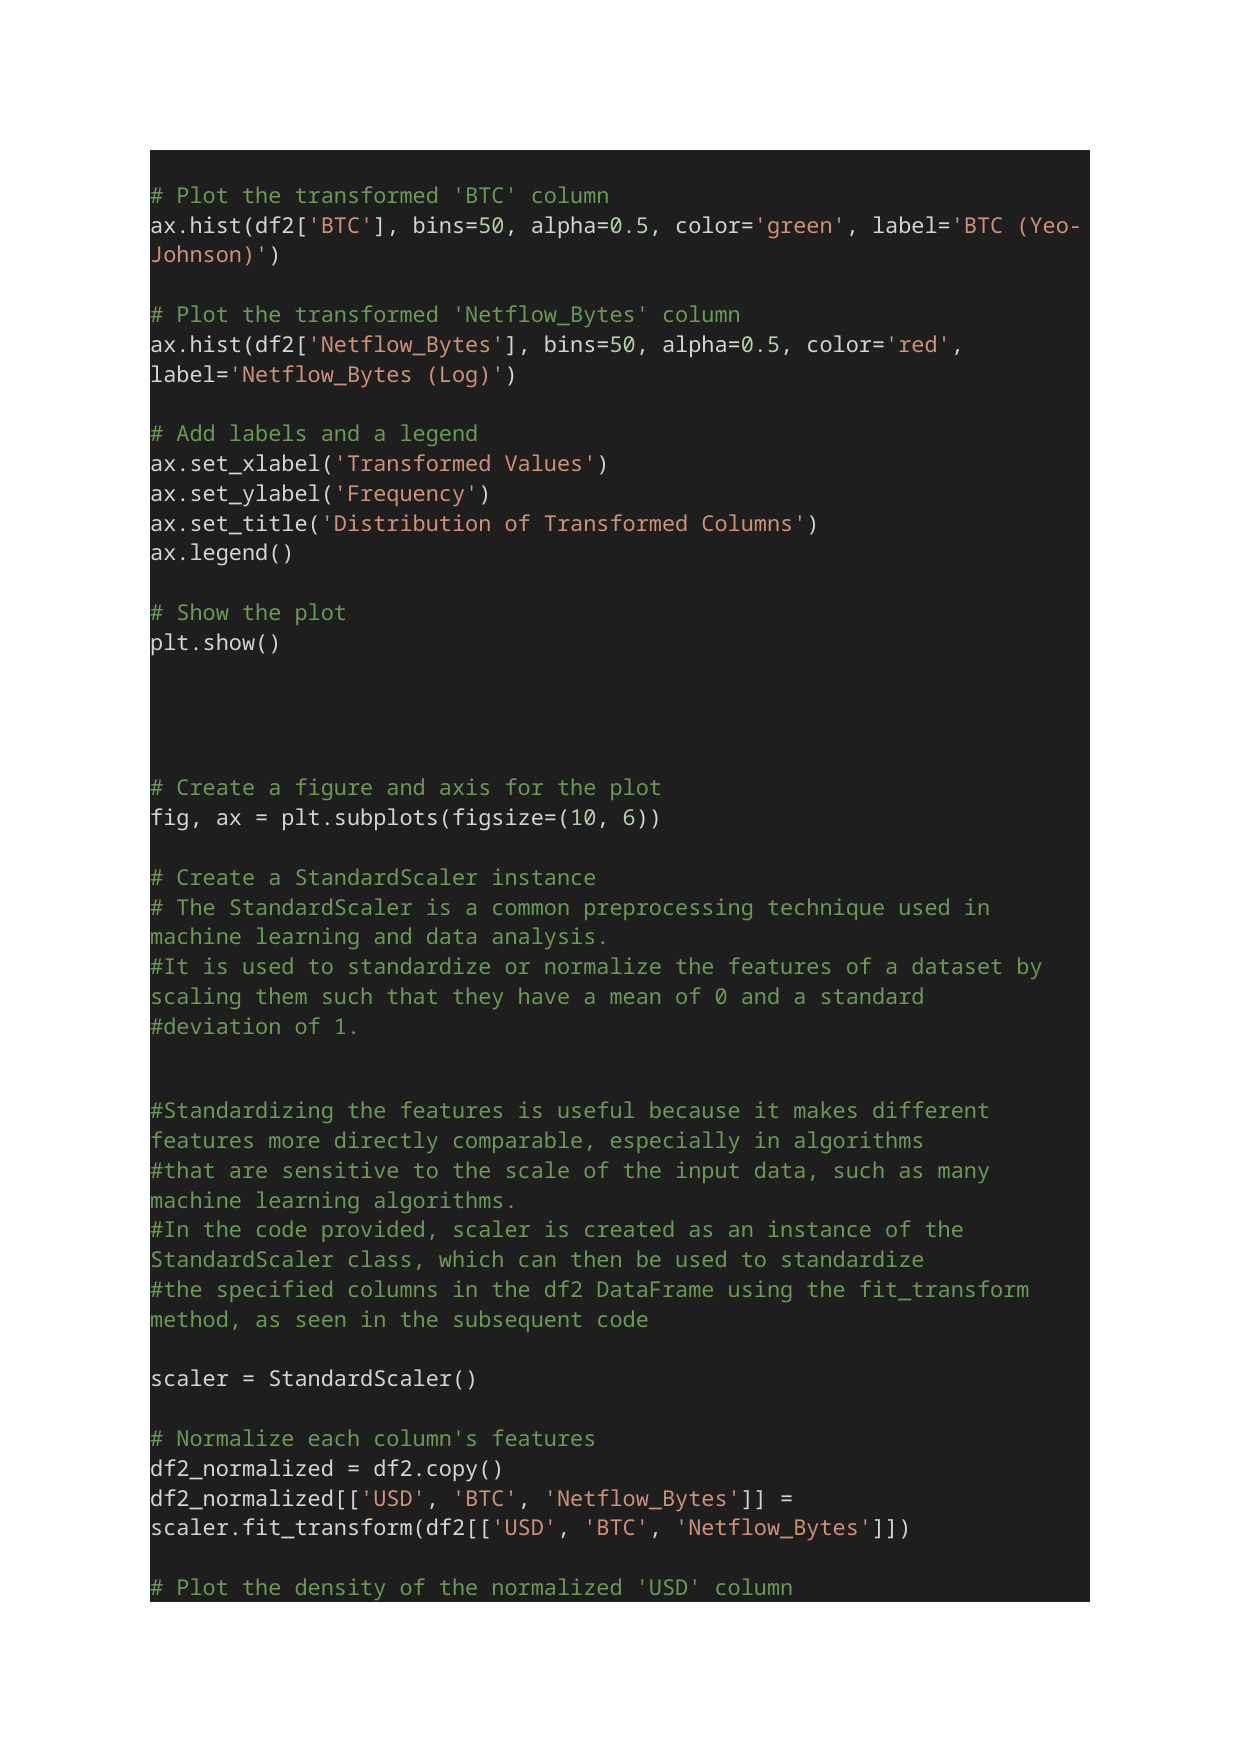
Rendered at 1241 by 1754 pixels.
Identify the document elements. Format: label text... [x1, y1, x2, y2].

text ax.hist(df2['Netflow_Bytes'], bins=50, alpha=0.5, color='red', label='Netflow_Bytes (Log)') [150, 329, 1090, 388]
text # Show the plot [150, 597, 1090, 627]
text #the specified columns in the df2 DataFrame using the fit_transform method, as seen in the subsequent code [150, 1274, 1090, 1333]
text # The StandardScaler is a common preprocessing technique used in machine learning and data analysis. [150, 891, 1090, 951]
text #In the code provided, scaler is created as an instance of the StandardScaler class, which can then be used to standardize [150, 1214, 1090, 1274]
text #that are sensitive to the scale of the input data, such as many machine learning algorithms. [150, 1155, 1090, 1214]
text ax.set_ylabel('Frequency') [150, 478, 1090, 507]
text #It is used to standardize or normalize the features of a dataset by scaling them such that they have a mean of 0 and a standard [150, 951, 1090, 1011]
text ax.legend() [150, 537, 1090, 567]
text fig, ax = plt.subplots(figsize=(10, 6)) [150, 802, 1090, 832]
text plt.show() [150, 627, 1090, 656]
text # Create a figure and axis for the plot [150, 772, 1090, 802]
text #deviation of 1. [150, 1011, 1090, 1040]
text # Plot the transformed 'BTC' column [150, 180, 1090, 209]
text # Create a StandardScaler instance [150, 862, 1090, 891]
text # Add labels and a legend [150, 418, 1090, 448]
text ax.hist(df2['BTC'], bins=50, alpha=0.5, color='green', label='BTC (Yeo-Johnson)') [150, 209, 1090, 269]
text df2_normalized = df2.copy() [150, 1453, 1090, 1482]
text # Plot the density of the normalized 'USD' column [150, 1572, 1090, 1602]
text ax.set_xlabel('Transformed Values') [150, 448, 1090, 478]
text ax.set_title('Distribution of Transformed Columns') [150, 507, 1090, 537]
text df2_normalized[['USD', 'BTC', 'Netflow_Bytes']] = scaler.fit_transform(df2[['USD', 'BTC', 'Netflow_Bytes']]) [150, 1482, 1090, 1542]
text # Plot the transformed 'Netflow_Bytes' column [150, 299, 1090, 329]
text #Standardizing the features is useful because it makes different features more directly comparable, especially in algorithms [150, 1095, 1090, 1155]
text scaler = StandardScaler() [150, 1363, 1090, 1393]
text # Normalize each column's features [150, 1423, 1090, 1453]
